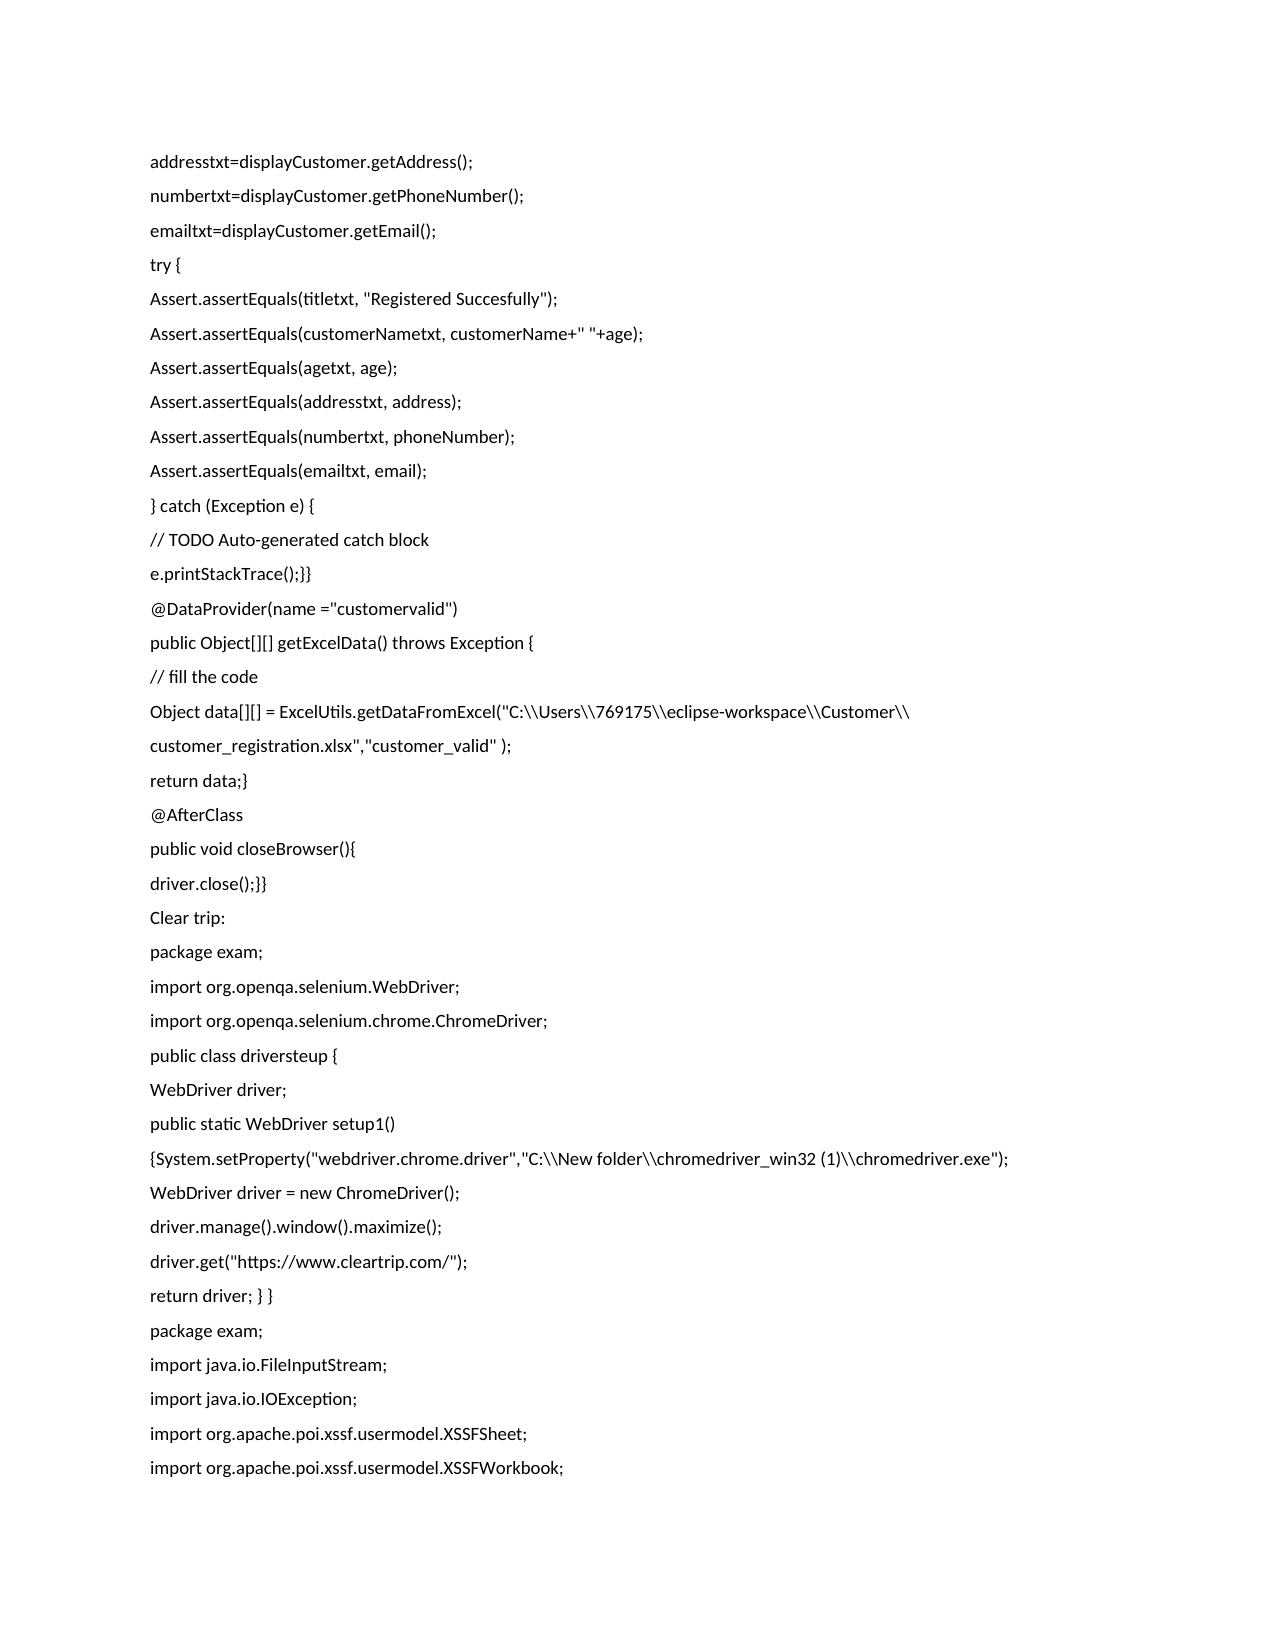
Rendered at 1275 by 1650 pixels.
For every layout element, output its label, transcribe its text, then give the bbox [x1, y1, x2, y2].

text public Object[][] getExcelData() throws Exception { [150, 631, 1125, 654]
text import org.apache.poi.xssf.usermodel.XSSFSheet; [150, 1422, 1125, 1445]
text import org.apache.poi.xssf.usermodel.XSSFWorkbook; [150, 1456, 1125, 1479]
text {System.setProperty("webdriver.chrome.driver","C:\\New folder\\chromedriver_win32 (1)\\chromedriver.exe"); [150, 1147, 1125, 1170]
text driver.close();}} [150, 872, 1125, 895]
text Assert.assertEquals(agetxt, age); [150, 356, 1125, 379]
text import java.io.IOException; [150, 1387, 1125, 1410]
text // fill the code [150, 666, 1125, 688]
text @DataProvider(name ="customervalid") [150, 597, 1125, 620]
text return data;} [150, 769, 1125, 792]
text import org.openqa.selenium.chrome.ChromeDriver; [150, 1009, 1125, 1032]
text driver.get("https://www.cleartrip.com/"); [150, 1250, 1125, 1273]
text try { [150, 253, 1125, 276]
text Object data[][] = ExcelUtils.getDataFromExcel("C:\\Users\\769175\\eclipse-workspace\\Customer\\customer_registration.xlsx","customer_valid" ); [150, 700, 1125, 757]
text Assert.assertEquals(numbertxt, phoneNumber); [150, 425, 1125, 448]
text e.printStackTrace();}} [150, 562, 1125, 585]
text // TODO Auto-generated catch block [150, 528, 1125, 551]
text @AfterClass [150, 803, 1125, 826]
text Clear trip: [150, 906, 1125, 929]
text Assert.assertEquals(emailtxt, email); [150, 459, 1125, 482]
text package exam; [150, 1319, 1125, 1342]
text driver.manage().window().maximize(); [150, 1216, 1125, 1238]
text WebDriver driver; [150, 1078, 1125, 1101]
text public void closeBrowser(){ [150, 837, 1125, 860]
text numbertxt=displayCustomer.getPhoneNumber(); [150, 184, 1125, 207]
text Assert.assertEquals(customerNametxt, customerName+" "+age); [150, 322, 1125, 345]
text emailtxt=displayCustomer.getEmail(); [150, 219, 1125, 242]
text public class driversteup { [150, 1044, 1125, 1067]
text import java.io.FileInputStream; [150, 1353, 1125, 1376]
text return driver; } } [150, 1284, 1125, 1307]
text addresstxt=displayCustomer.getAddress(); [150, 150, 1125, 173]
text Assert.assertEquals(titletxt, "Registered Succesfully"); [150, 287, 1125, 310]
text import org.openqa.selenium.WebDriver; [150, 975, 1125, 998]
text Assert.assertEquals(addresstxt, address); [150, 391, 1125, 413]
text package exam; [150, 941, 1125, 963]
text } catch (Exception e) { [150, 494, 1125, 517]
text public static WebDriver setup1() [150, 1112, 1125, 1135]
text WebDriver driver = new ChromeDriver(); [150, 1181, 1125, 1204]
